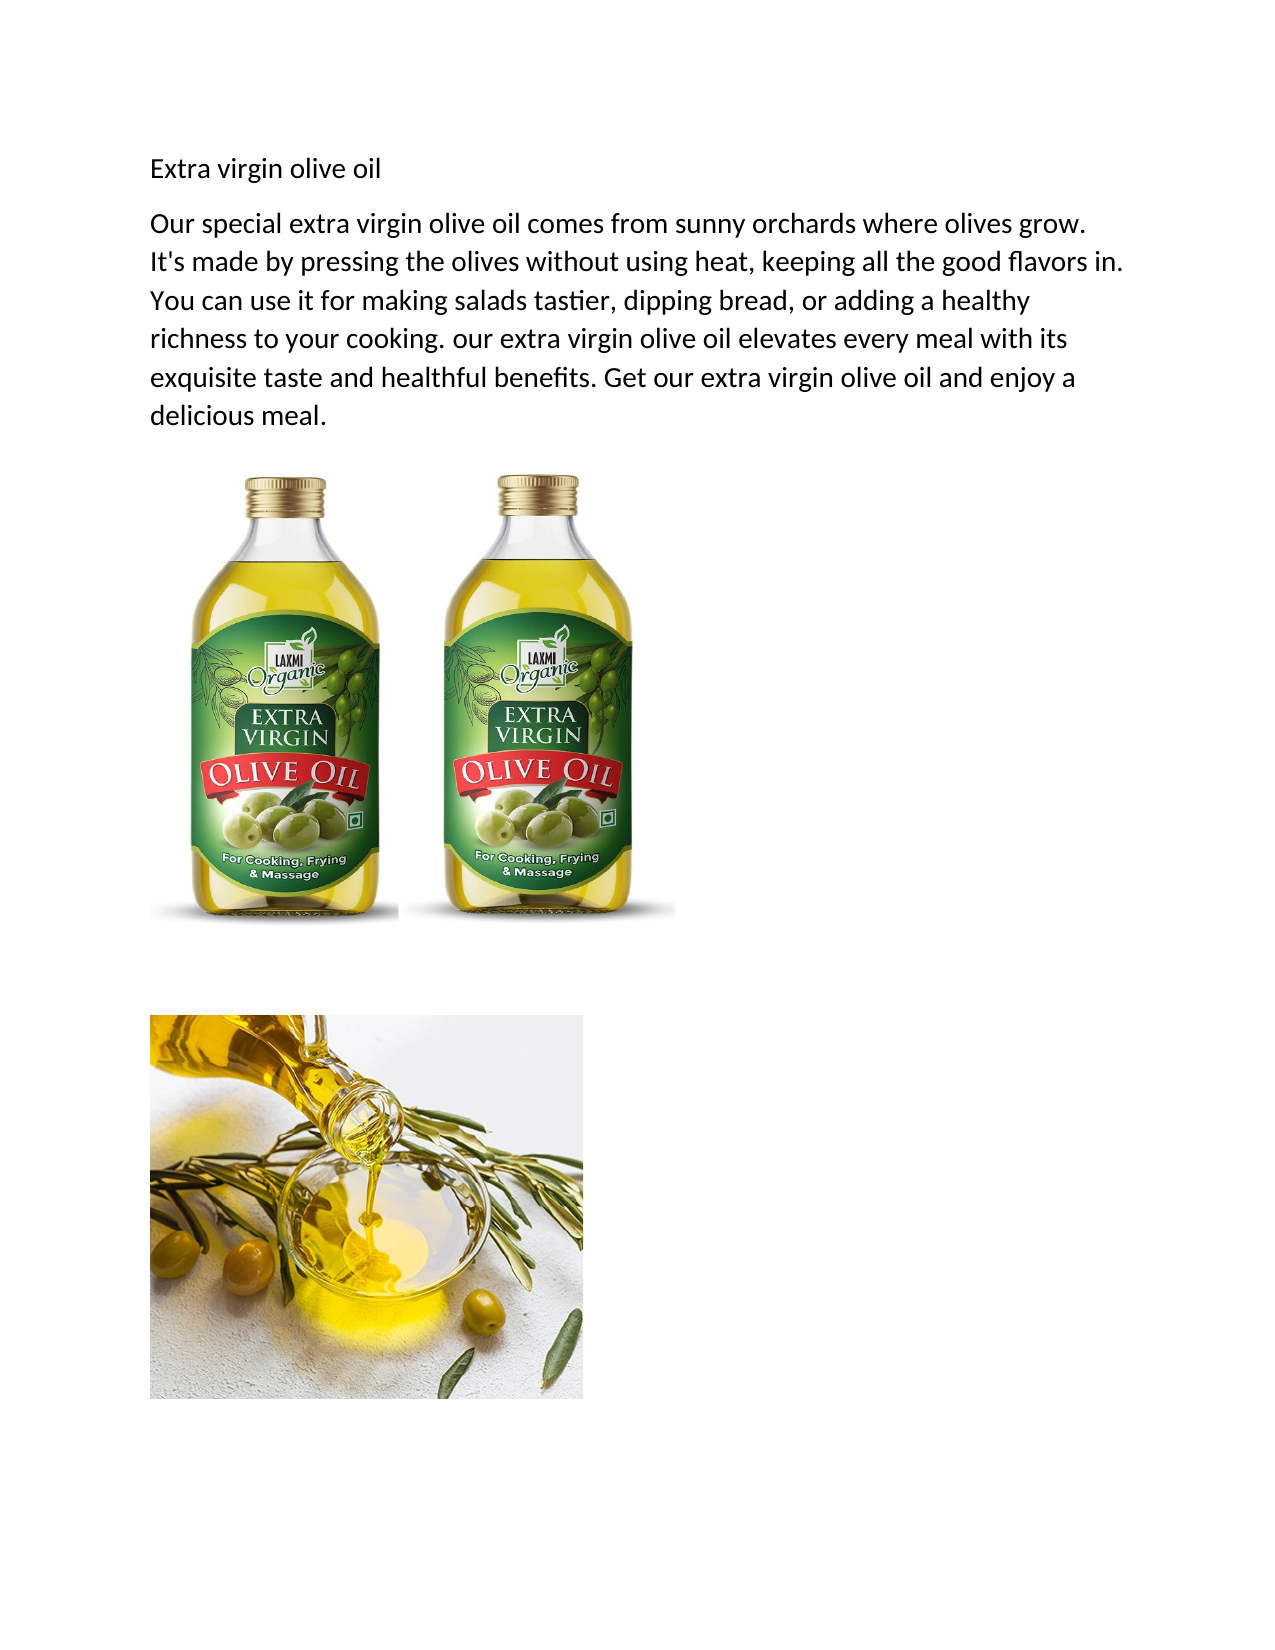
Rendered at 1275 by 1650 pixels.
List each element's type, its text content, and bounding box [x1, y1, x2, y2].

text Extra virgin olive oil [150, 150, 1125, 186]
picture [150, 452, 676, 950]
text Our special extra virgin olive oil comes from sunny orchards where olives grow. It's made by pressing the olives without using heat, keeping all the good flavors in. You can use it for making salads tastier, dipping bread, or adding a healthy richness to your cooking. our extra virgin olive oil elevates every meal with its exquisite taste and healthful benefits. Get our extra virgin olive oil and enjoy a delicious meal. [150, 205, 1125, 433]
picture [150, 1015, 584, 1399]
